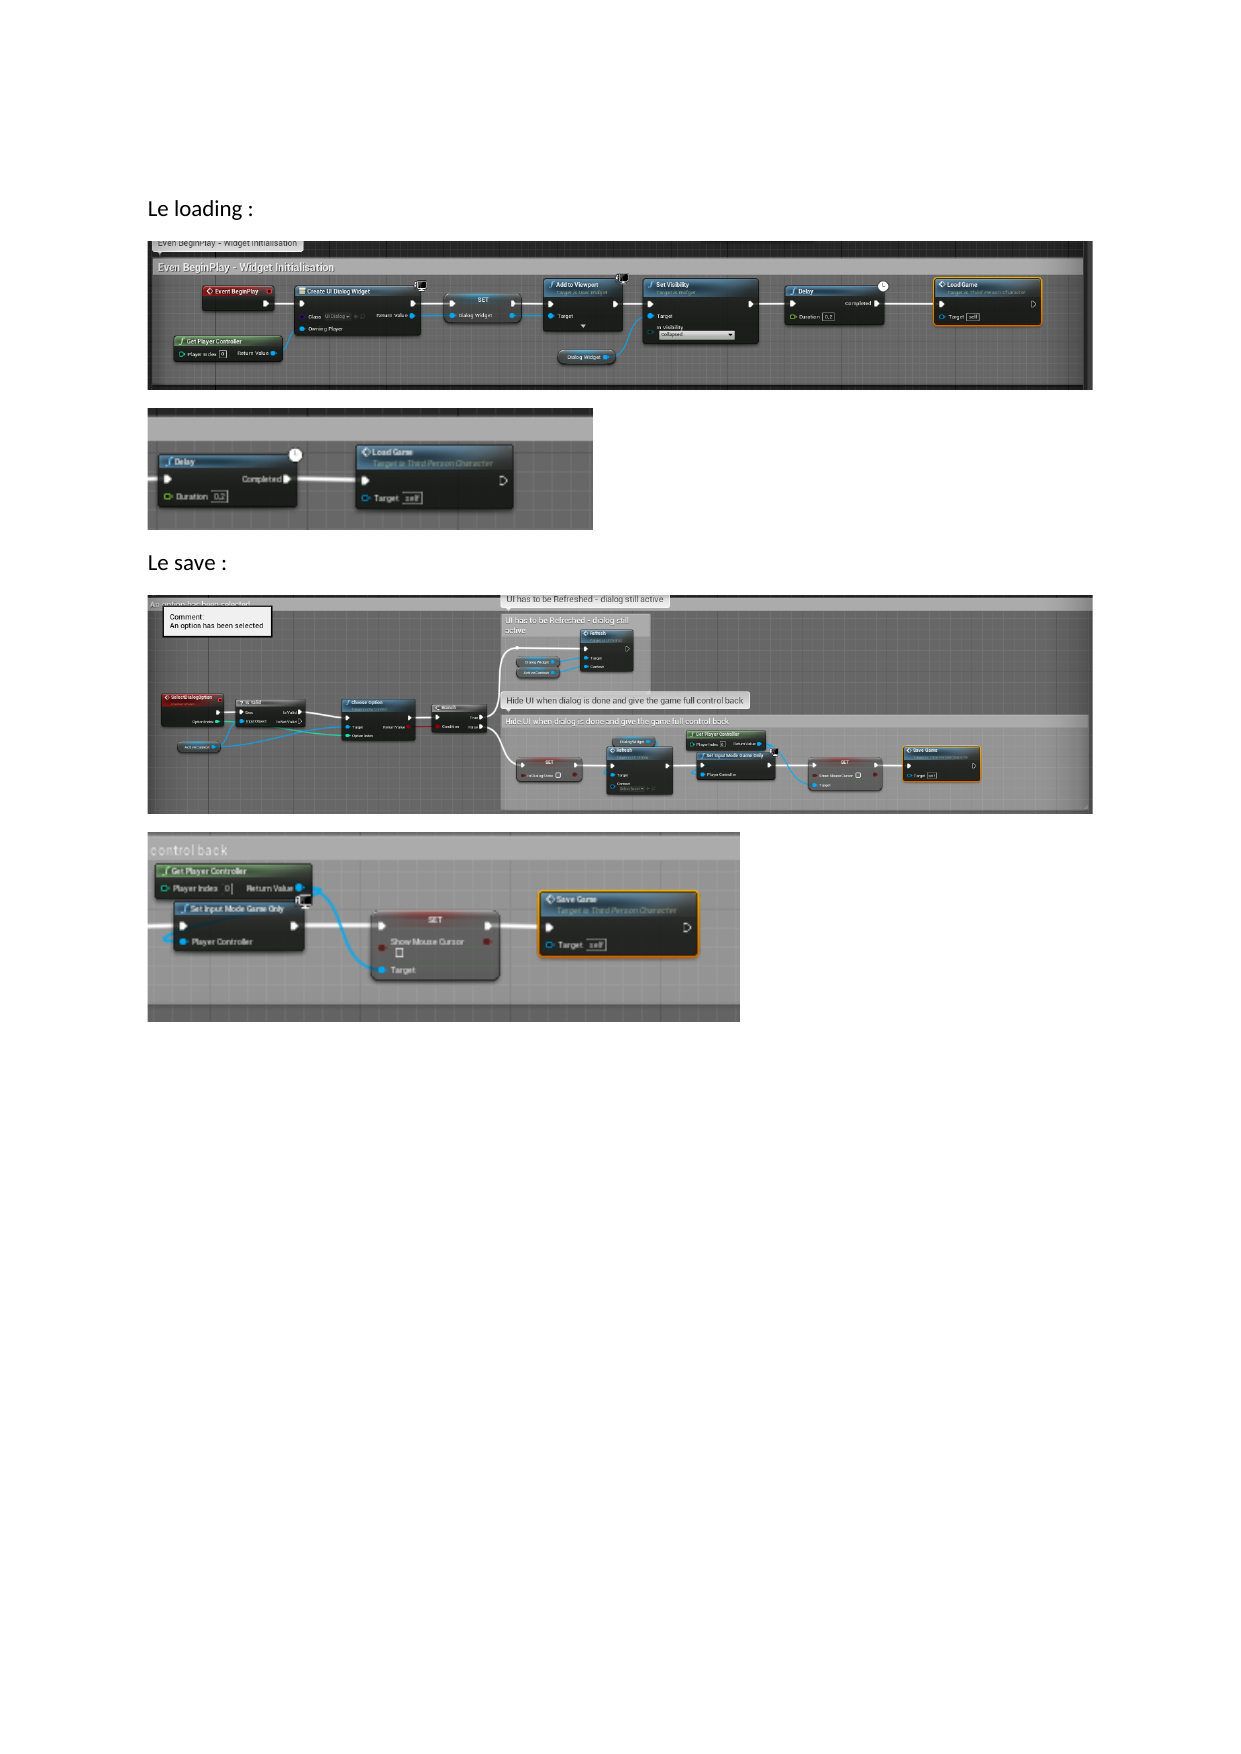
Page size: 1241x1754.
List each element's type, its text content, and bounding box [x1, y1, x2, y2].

text Le loading : [148, 194, 1093, 222]
picture [147, 408, 593, 530]
picture [147, 832, 740, 1022]
text Le save : [148, 548, 1093, 576]
picture [147, 241, 1093, 390]
picture [147, 595, 1093, 814]
